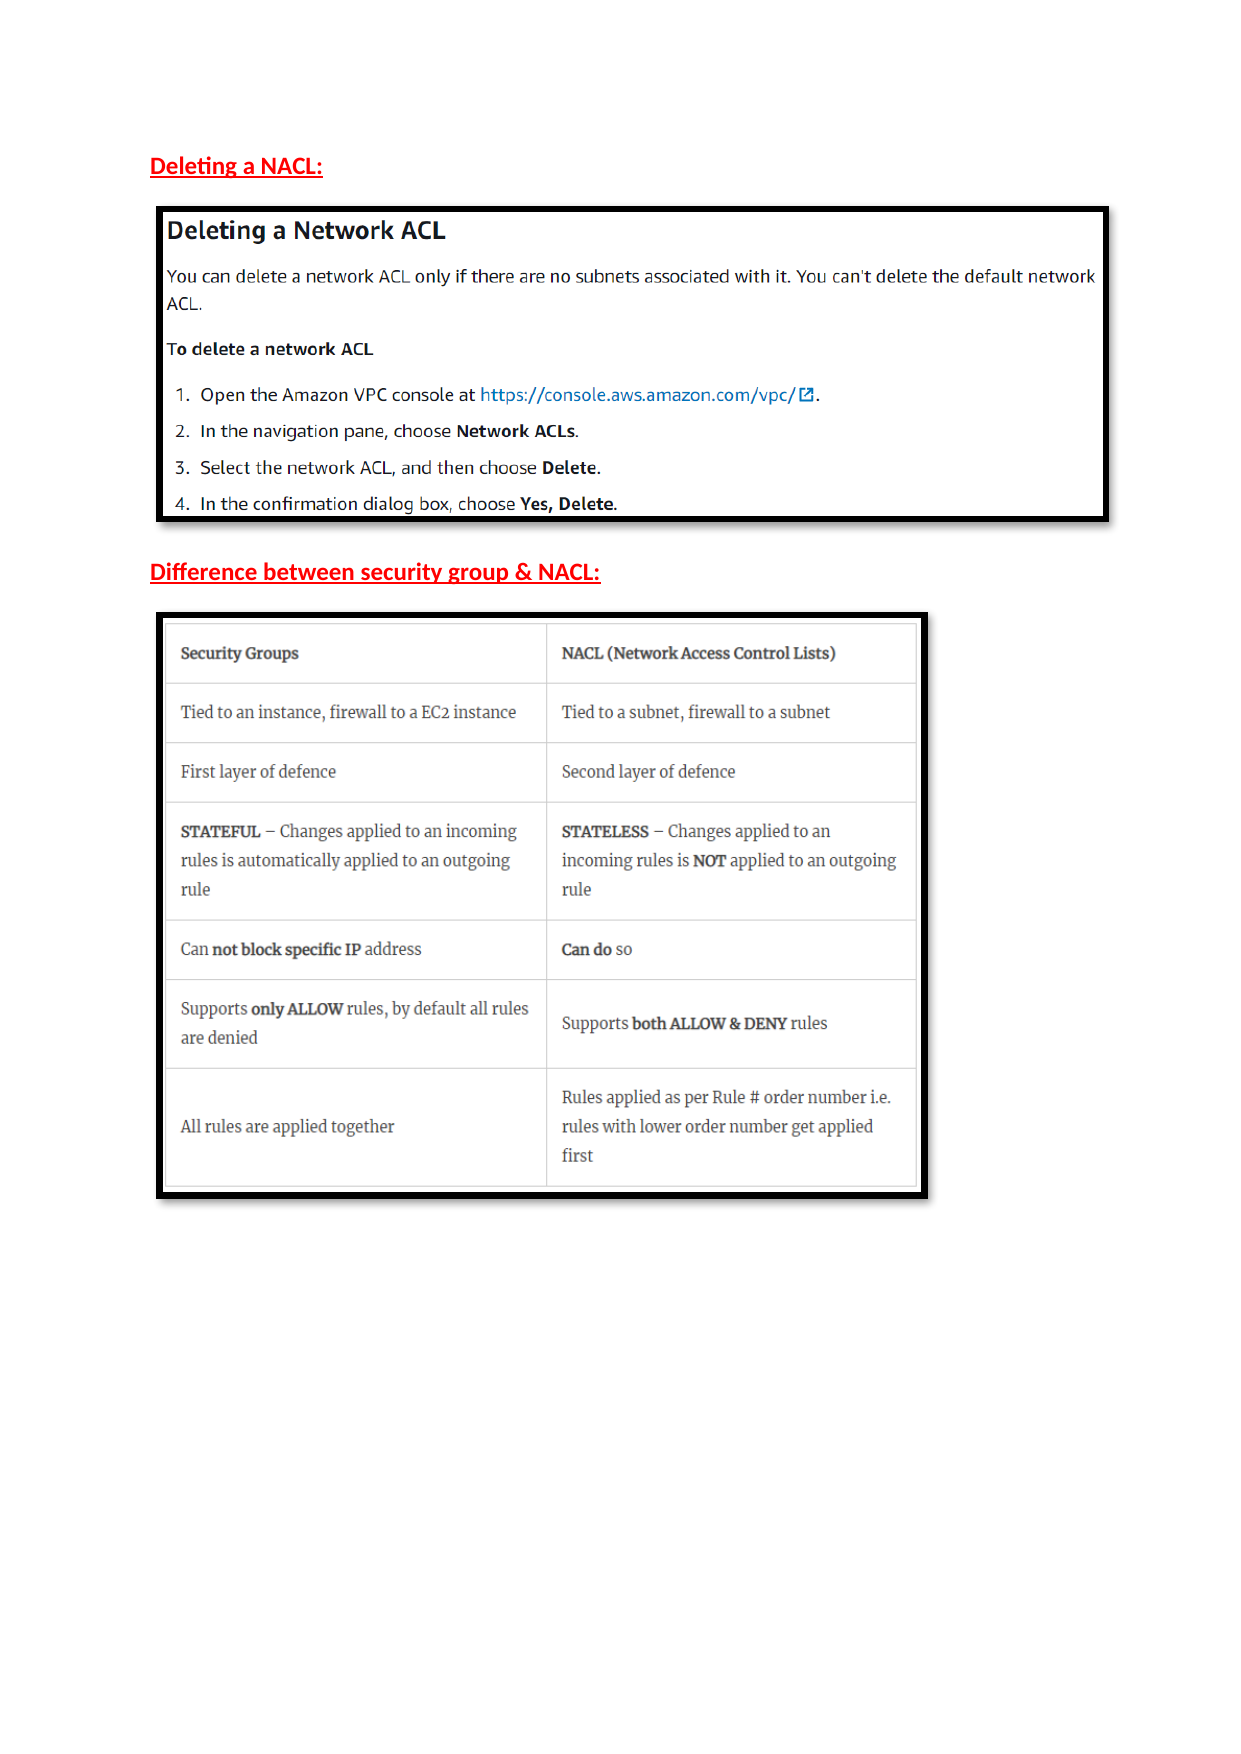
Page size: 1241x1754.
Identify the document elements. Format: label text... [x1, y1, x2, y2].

picture [163, 212, 1103, 516]
text Difference between security group & NACL: [150, 556, 1090, 587]
text Deleting a NACL: [150, 150, 1090, 181]
picture [163, 618, 921, 1192]
